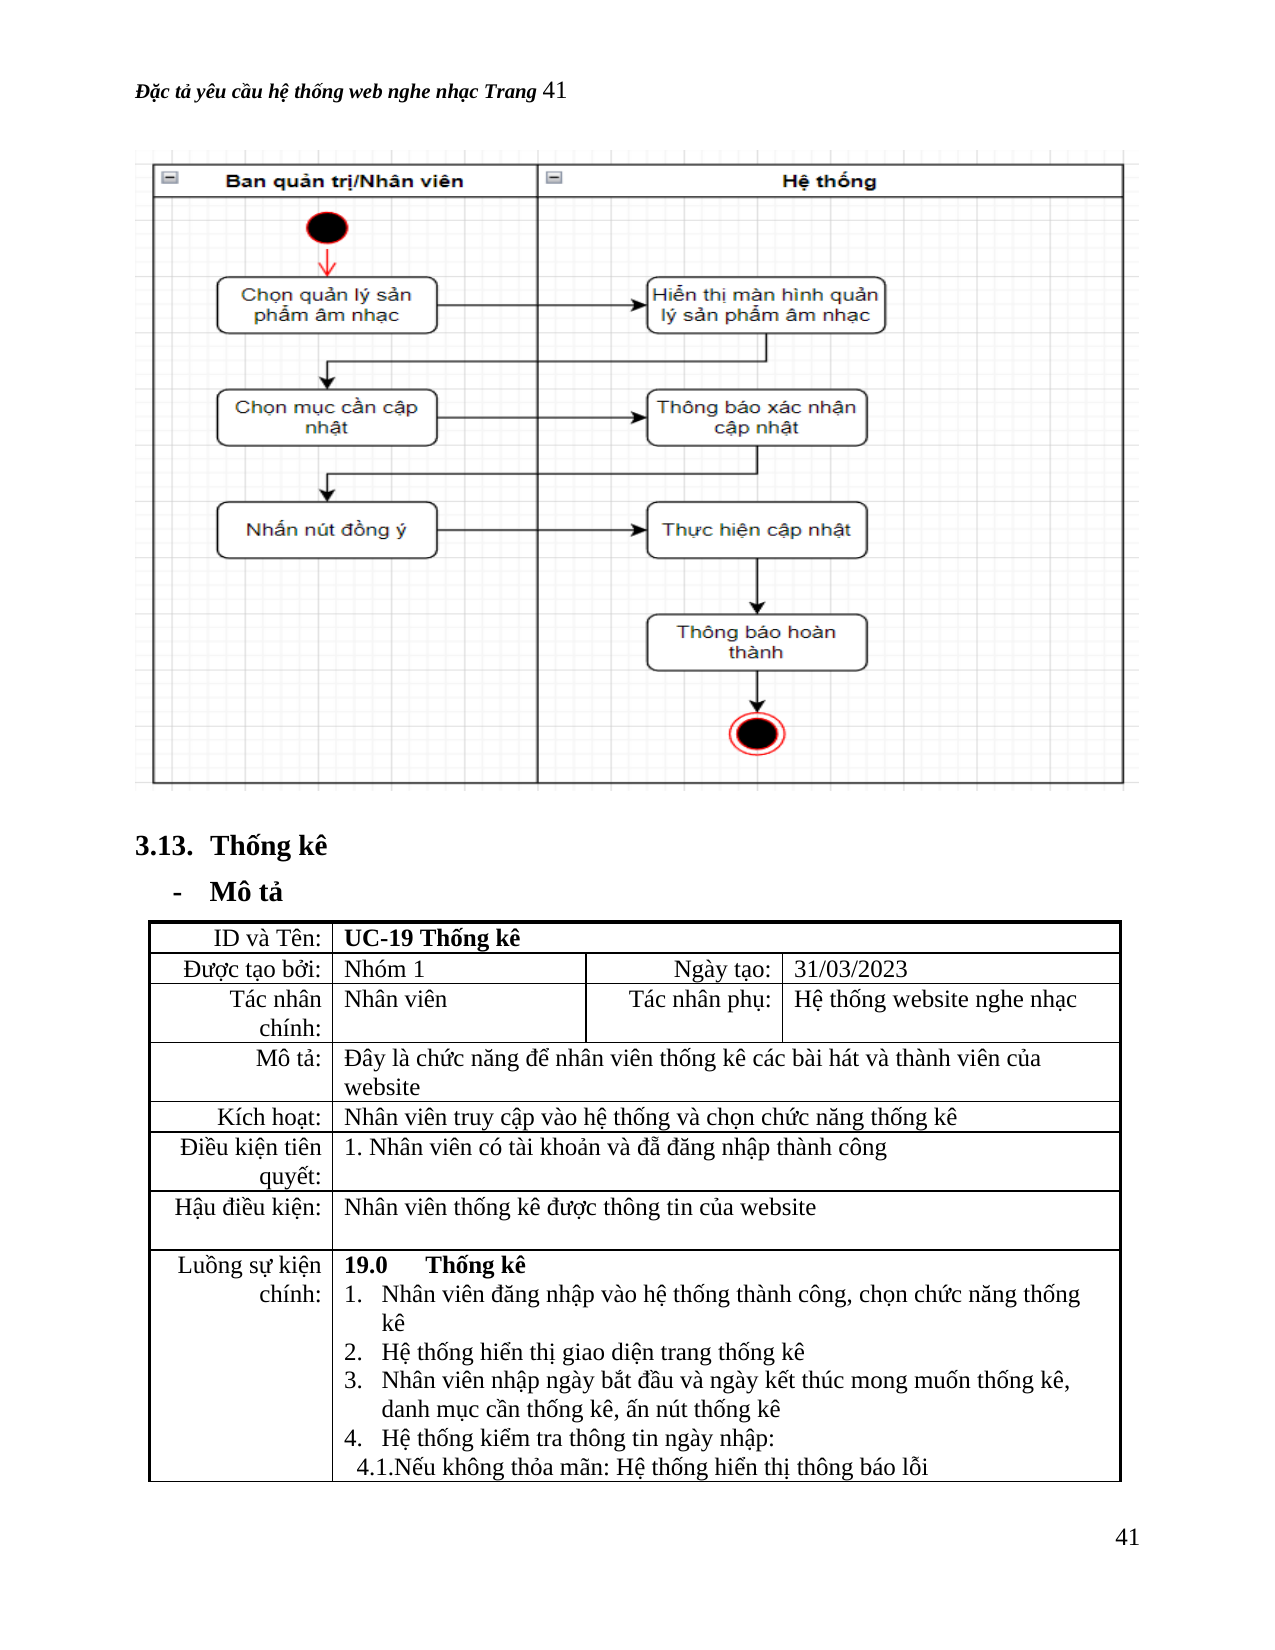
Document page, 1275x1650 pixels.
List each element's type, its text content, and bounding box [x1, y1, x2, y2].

list Mô tả [172, 874, 1140, 908]
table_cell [333, 1251, 1119, 1481]
table_header ID và Tên: [151, 924, 332, 952]
table_cell Nhân viên [333, 984, 585, 1042]
table_cell Nhân viên thống kê được thông tin của website [333, 1192, 1119, 1249]
table_cell Điều kiện tiên quyết: [151, 1133, 332, 1190]
table_cell Kích hoạt: [151, 1102, 332, 1131]
table_cell Được tạo bởi: [151, 954, 332, 982]
table_cell Đây là chức năng để nhân viên thống kê các bài hát và thành viên của website [333, 1043, 1119, 1101]
table_cell 1. Nhân viên có tài khoản và đẵ đăng nhập thành công [333, 1133, 1119, 1190]
table_cell Hệ thống website nghe nhạc [783, 984, 1119, 1042]
picture [135, 150, 1139, 791]
table_cell 31/03/2023 [783, 954, 1119, 982]
table_cell Mô tả: [151, 1043, 332, 1101]
table_cell Hậu điều kiện: [151, 1192, 332, 1249]
list Thống kê [135, 828, 1140, 862]
table_cell Nhân viên truy cập vào hệ thống và chọn chức năng thống kê [333, 1102, 1119, 1131]
table_cell Ngày tạo: [587, 954, 782, 982]
table_header UC-19 Thống kê [333, 924, 1119, 952]
table_cell Nhóm 1 [333, 954, 585, 982]
table_cell Tác nhân chính: [151, 984, 332, 1042]
table_cell Tác nhân phụ: [587, 984, 782, 1042]
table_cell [151, 1251, 332, 1481]
